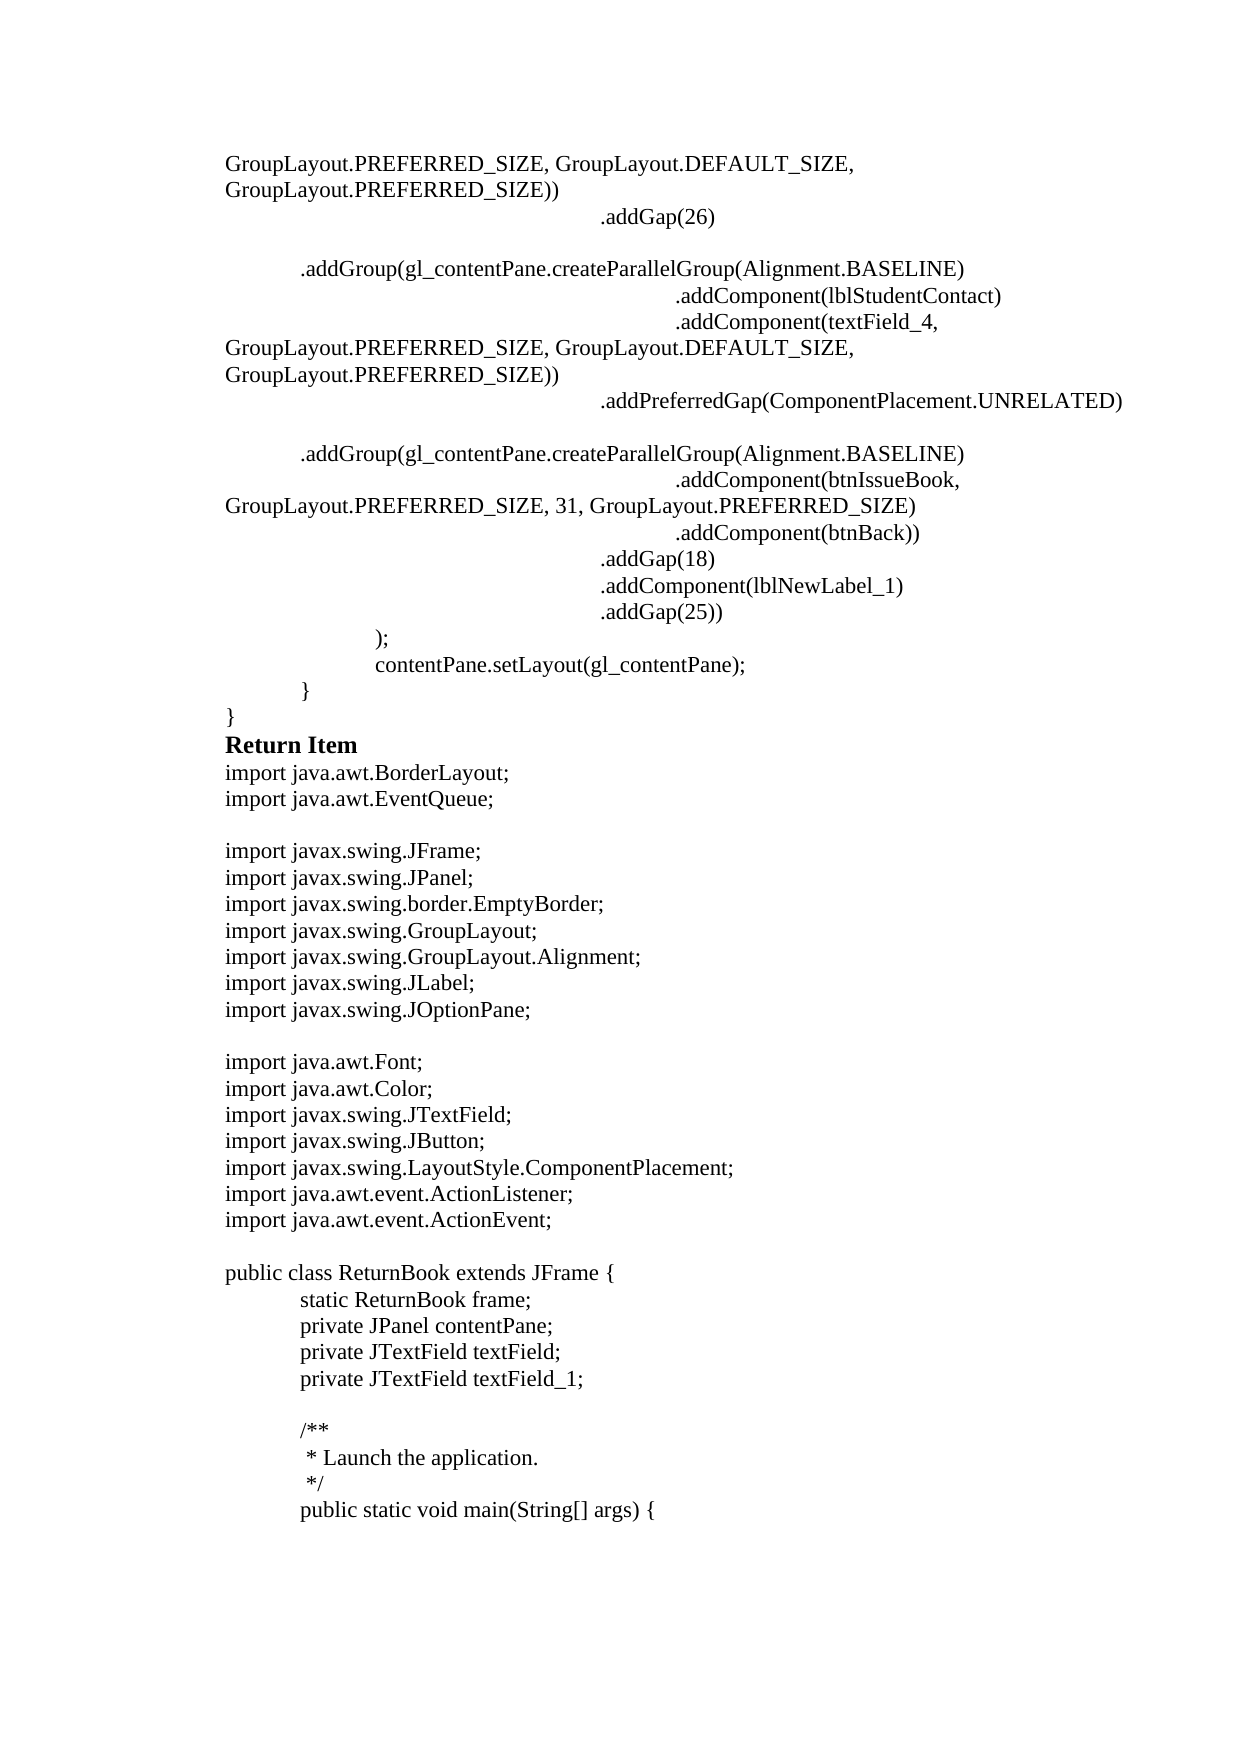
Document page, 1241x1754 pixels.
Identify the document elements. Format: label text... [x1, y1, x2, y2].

text contentPane.setLayout(gl_contentPane); [225, 651, 1150, 677]
text .addGroup(gl_contentPane.createParallelGroup(Alignment.BASELINE) [225, 413, 1150, 466]
text import java.awt.Font; [225, 1048, 1150, 1075]
text import java.awt.event.ActionEvent; [225, 1207, 1150, 1233]
text private JTextField textField_1; [225, 1365, 1150, 1391]
text private JPanel contentPane; [225, 1312, 1150, 1338]
text .addGap(25)) [225, 598, 1150, 624]
text import javax.swing.GroupLayout.Alignment; [225, 943, 1150, 969]
text * Launch the application. [225, 1444, 1150, 1470]
text static ReturnBook frame; [225, 1286, 1150, 1312]
text } [225, 703, 1150, 730]
text } [225, 677, 1150, 703]
text .addPreferredGap(ComponentPlacement.UNRELATED) [225, 387, 1150, 413]
text .addComponent(lblStudentContact) [225, 282, 1150, 308]
text .addComponent(textField_4, GroupLayout.PREFERRED_SIZE, GroupLayout.DEFAULT_SIZE, GroupLayout.PREFERRED_SIZE)) [225, 308, 1150, 387]
text import javax.swing.JLabel; [225, 969, 1150, 996]
text .addComponent(lblNewLabel_1) [225, 572, 1150, 598]
text .addComponent(btnIssueBook, GroupLayout.PREFERRED_SIZE, 31, GroupLayout.PREFERRED_SIZE) [225, 466, 1150, 519]
text /** [225, 1417, 1150, 1444]
text import javax.swing.JTextField; [225, 1101, 1150, 1127]
text private JTextField textField; [225, 1338, 1150, 1365]
text public static void main(String[] args) { [225, 1496, 1150, 1523]
text import javax.swing.border.EmptyBorder; [225, 890, 1150, 917]
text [225, 150, 1150, 203]
text import javax.swing.JButton; [225, 1127, 1150, 1154]
text .addGap(26) [225, 203, 1150, 229]
text import java.awt.BorderLayout; [225, 758, 1150, 785]
text .addComponent(btnBack)) [225, 519, 1150, 545]
text import java.awt.Color; [225, 1075, 1150, 1101]
text import javax.swing.JPanel; [225, 864, 1150, 890]
text import javax.swing.LayoutStyle.ComponentPlacement; [225, 1154, 1150, 1180]
text import javax.swing.JFrame; [225, 838, 1150, 864]
text */ [225, 1470, 1150, 1496]
text public class ReturnBook extends JFrame { [225, 1259, 1150, 1286]
text ); [225, 624, 1150, 651]
text import java.awt.EventQueue; [225, 785, 1150, 811]
text import javax.swing.GroupLayout; [225, 917, 1150, 943]
text import javax.swing.JOptionPane; [225, 996, 1150, 1022]
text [225, 229, 1150, 282]
text .addGap(18) [225, 545, 1150, 572]
text Return Item [225, 730, 1150, 758]
text import java.awt.event.ActionListener; [225, 1180, 1150, 1207]
